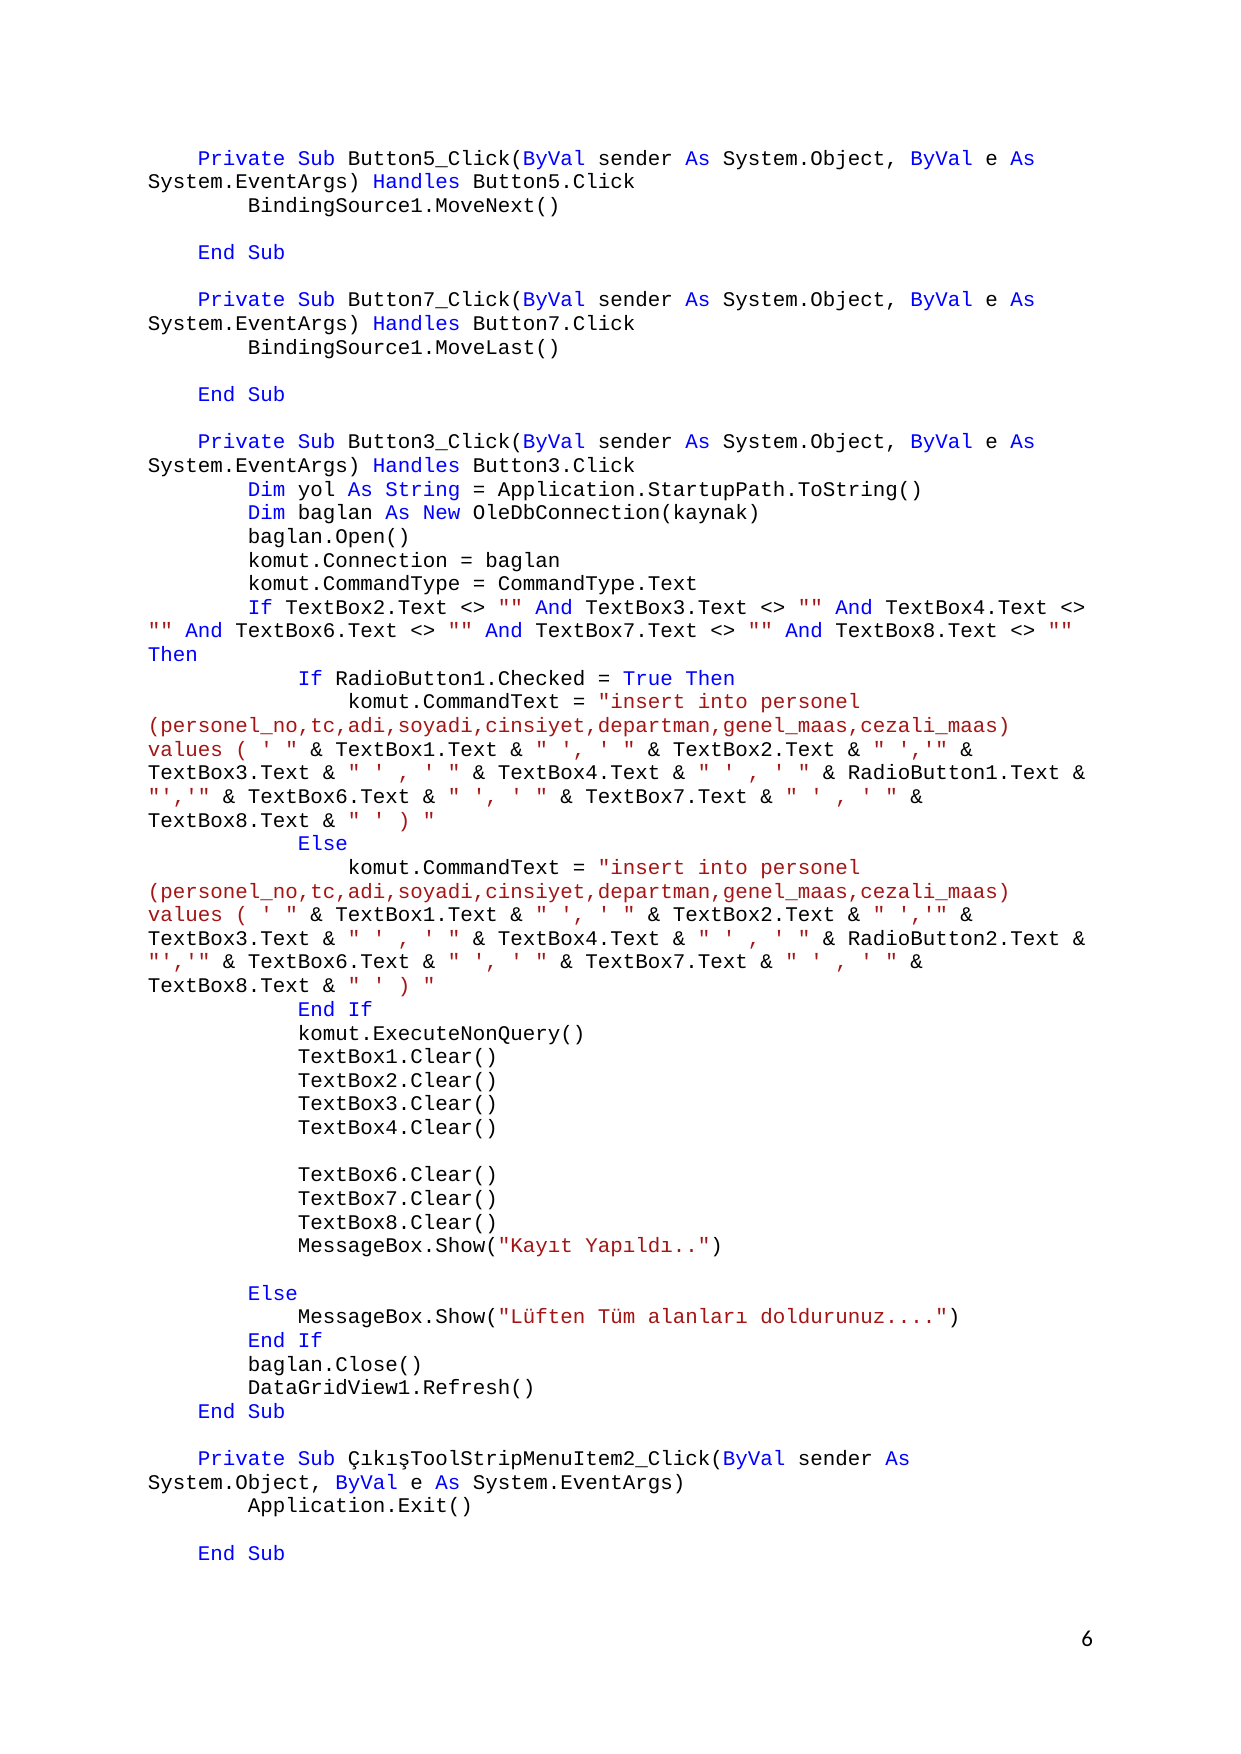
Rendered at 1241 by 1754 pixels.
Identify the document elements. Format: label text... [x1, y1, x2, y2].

text baglan.Close() [148, 1353, 1093, 1377]
text End Sub [148, 384, 1093, 408]
text TextBox4.Clear() [148, 1117, 1093, 1141]
text TextBox1.Clear() [148, 1046, 1093, 1070]
text Else [148, 1283, 1093, 1306]
text komut.Connection = baglan [148, 549, 1093, 573]
text TextBox7.Clear() [148, 1188, 1093, 1212]
text TextBox3.Clear() [148, 1093, 1093, 1117]
text Dim yol As String = Application.StartupPath.ToString() [148, 479, 1093, 502]
text TextBox8.Clear() [148, 1212, 1093, 1235]
text End If [148, 999, 1093, 1022]
text Private Sub Button3_Click(ByVal sender As System.Object, ByVal e As System.EventArgs) Handles Button3.Click [148, 431, 1093, 479]
text Private Sub Button5_Click(ByVal sender As System.Object, ByVal e As System.EventArgs) Handles Button5.Click [148, 148, 1093, 195]
text End If [148, 1330, 1093, 1353]
text komut.CommandType = CommandType.Text [148, 573, 1093, 597]
text End Sub [148, 242, 1093, 266]
text If RadioButton1.Checked = True Then [148, 668, 1093, 691]
text Dim baglan As New OleDbConnection(kaynak) [148, 502, 1093, 526]
text Else [148, 833, 1093, 857]
text MessageBox.Show("Kayıt Yapıldı..") [148, 1235, 1093, 1259]
text Private Sub Button7_Click(ByVal sender As System.Object, ByVal e As System.EventArgs) Handles Button7.Click [148, 289, 1093, 337]
text komut.CommandText = "insert into personel (personel_no,tc,adi,soyadi,cinsiyet,departman,genel_maas,cezali_maas) values ( ' " & TextBox1.Text & " ', ' " & TextBox2.Text & " ','" & TextBox3.Text & " ' , ' " & TextBox4.Text & " ' , ' " & RadioButton2.Text & "','" & TextBox6.Text & " ', ' " & TextBox7.Text & " ' , ' " & TextBox8.Text & " ' ) " [148, 857, 1093, 999]
text BindingSource1.MoveNext() [148, 195, 1093, 218]
text DataGridView1.Refresh() [148, 1377, 1093, 1401]
text komut.ExecuteNonQuery() [148, 1022, 1093, 1046]
text End Sub [148, 1401, 1093, 1424]
text baglan.Open() [148, 526, 1093, 549]
text Application.Exit() [148, 1495, 1093, 1519]
text TextBox6.Clear() [148, 1164, 1093, 1188]
text Private Sub ÇıkışToolStripMenuItem2_Click(ByVal sender As System.Object, ByVal e As System.EventArgs) [148, 1448, 1093, 1495]
text BindingSource1.MoveLast() [148, 337, 1093, 360]
text MessageBox.Show("Lüften Tüm alanları doldurunuz....") [148, 1306, 1093, 1330]
text komut.CommandText = "insert into personel (personel_no,tc,adi,soyadi,cinsiyet,departman,genel_maas,cezali_maas) values ( ' " & TextBox1.Text & " ', ' " & TextBox2.Text & " ','" & TextBox3.Text & " ' , ' " & TextBox4.Text & " ' , ' " & RadioButton1.Text & "','" & TextBox6.Text & " ', ' " & TextBox7.Text & " ' , ' " & TextBox8.Text & " ' ) " [148, 691, 1093, 833]
text TextBox2.Clear() [148, 1070, 1093, 1093]
text If TextBox2.Text <> "" And TextBox3.Text <> "" And TextBox4.Text <> "" And TextBox6.Text <> "" And TextBox7.Text <> "" And TextBox8.Text <> "" Then [148, 597, 1093, 668]
text End Sub [148, 1543, 1093, 1566]
